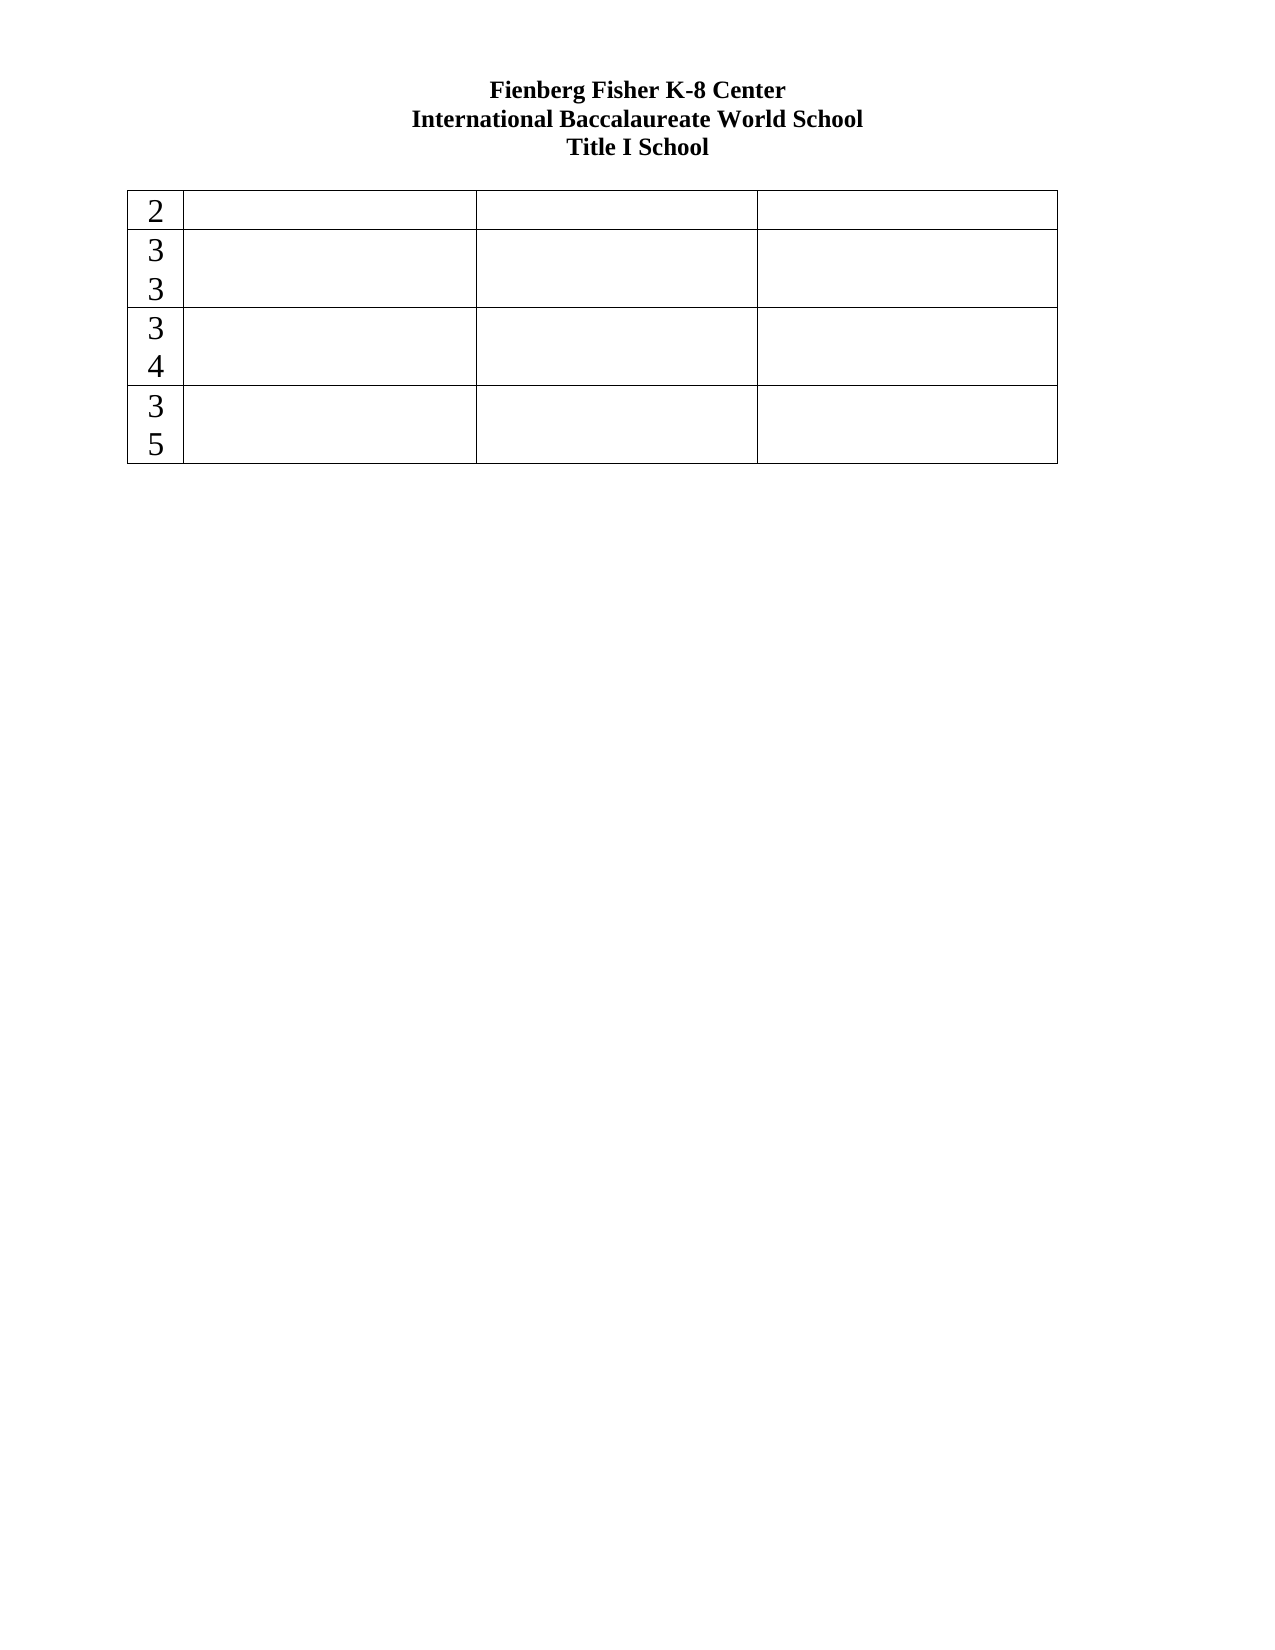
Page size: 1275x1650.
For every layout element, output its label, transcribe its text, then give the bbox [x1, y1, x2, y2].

table_cell [184, 191, 476, 229]
table_cell 33 [128, 230, 183, 307]
table_cell [477, 386, 757, 462]
table_cell [758, 308, 1057, 385]
table_cell [184, 230, 476, 307]
table_cell [477, 308, 757, 385]
table_cell [477, 230, 757, 307]
table_cell 32 [128, 191, 183, 229]
table_cell 34 [128, 308, 183, 385]
table_cell [758, 230, 1057, 307]
table_cell [184, 308, 476, 385]
table_cell 35 [128, 386, 183, 462]
table_cell [758, 386, 1057, 462]
table_cell [477, 191, 757, 229]
table_cell [184, 386, 476, 462]
table_cell [758, 191, 1057, 229]
